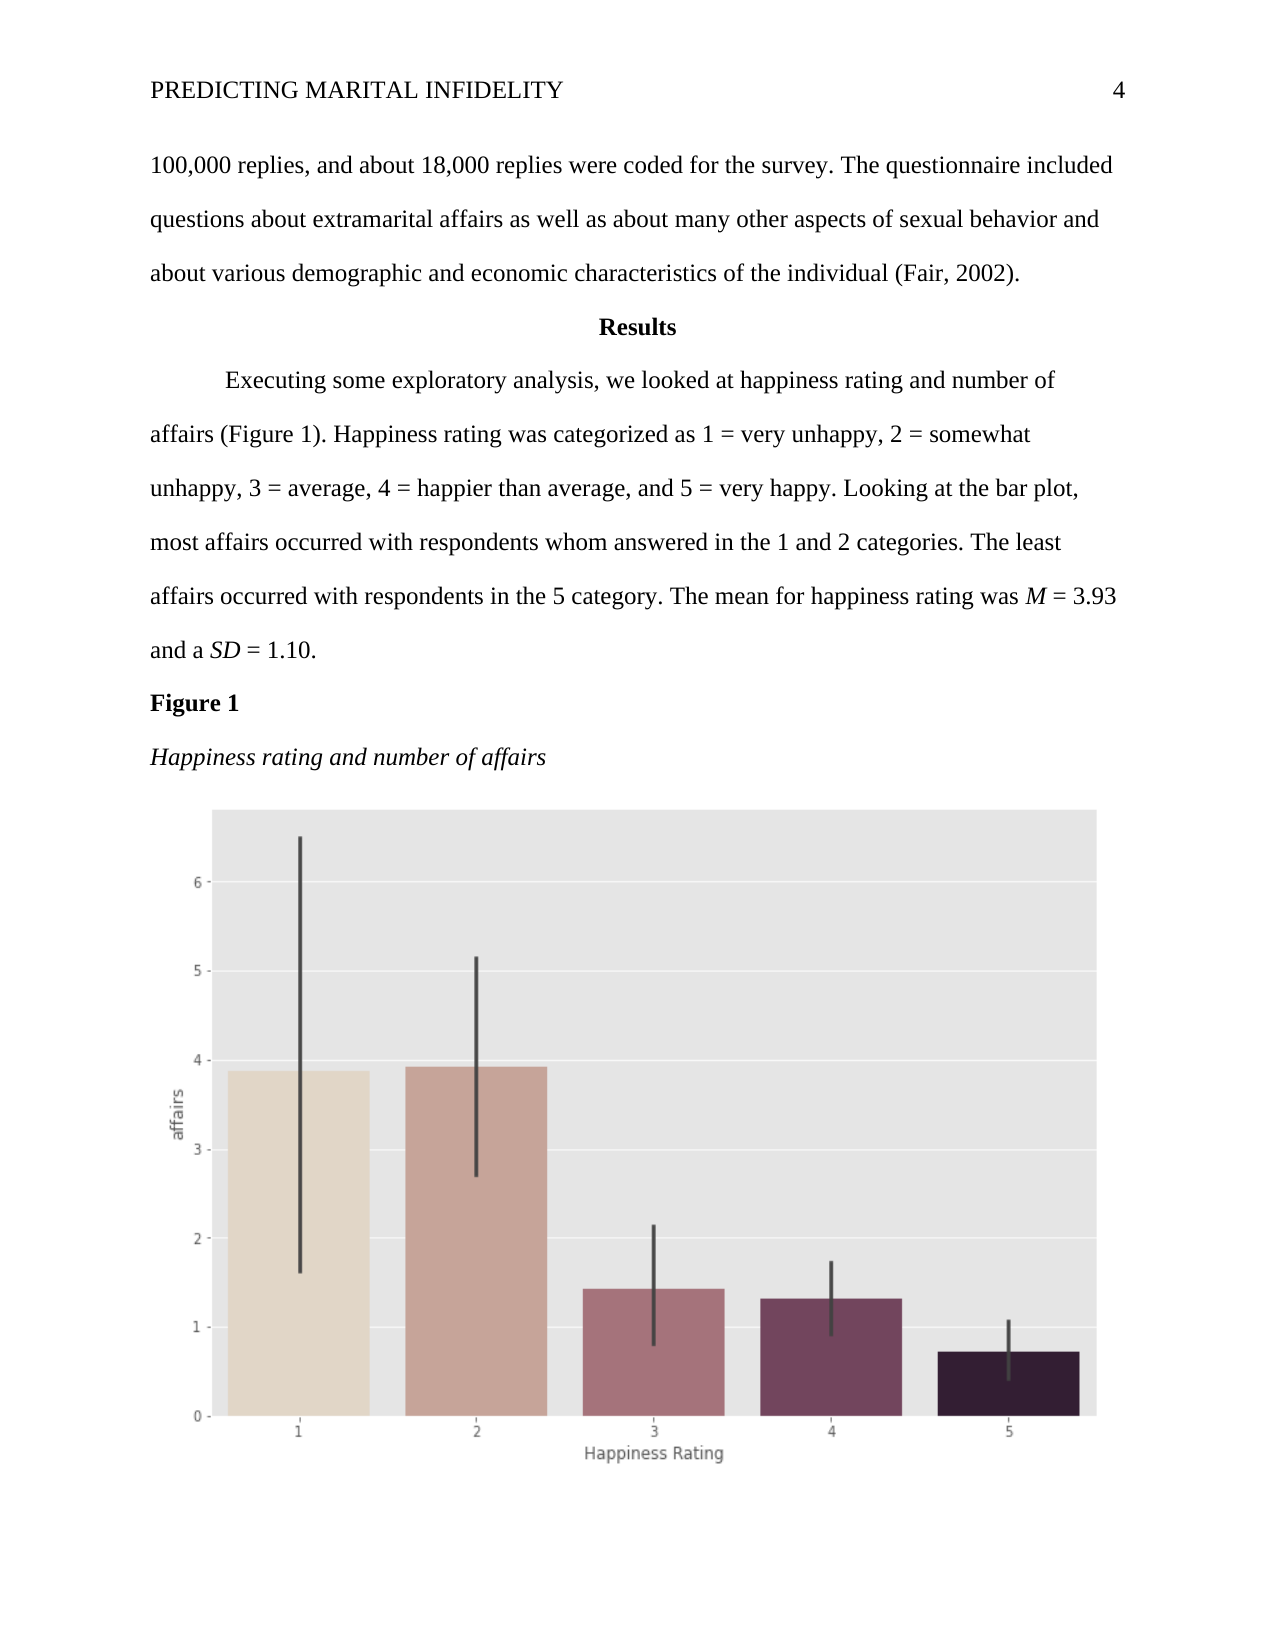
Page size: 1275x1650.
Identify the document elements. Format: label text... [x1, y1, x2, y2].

text most affairs occurred with respondents whom answered in the 1 and 2 categories. The least [150, 527, 1125, 556]
text Results [150, 312, 1125, 340]
picture [150, 796, 1125, 1479]
text and a SD = 1.10. [150, 635, 1125, 663]
text unhappy, 3 = average, 4 = happier than average, and 5 = very happy. Looking at the bar plot, [150, 473, 1125, 502]
text 100,000 replies, and about 18,000 replies were coded for the survey. The questionnaire included [150, 150, 1125, 179]
text Happiness rating and number of affairs [150, 742, 1125, 771]
text Figure 1 [150, 688, 1125, 717]
text affairs (Figure 1). Happiness rating was categorized as 1 = very unhappy, 2 = somewhat [150, 419, 1125, 448]
text about various demographic and economic characteristics of the individual (Fair, 2002). [150, 258, 1125, 286]
text Executing some exploratory analysis, we looked at happiness rating and number of [150, 365, 1125, 394]
text questions about extramarital affairs as well as about many other aspects of sexual behavior and [150, 204, 1125, 233]
text affairs occurred with respondents in the 5 category. The mean for happiness rating was M = 3.93 [150, 581, 1125, 609]
